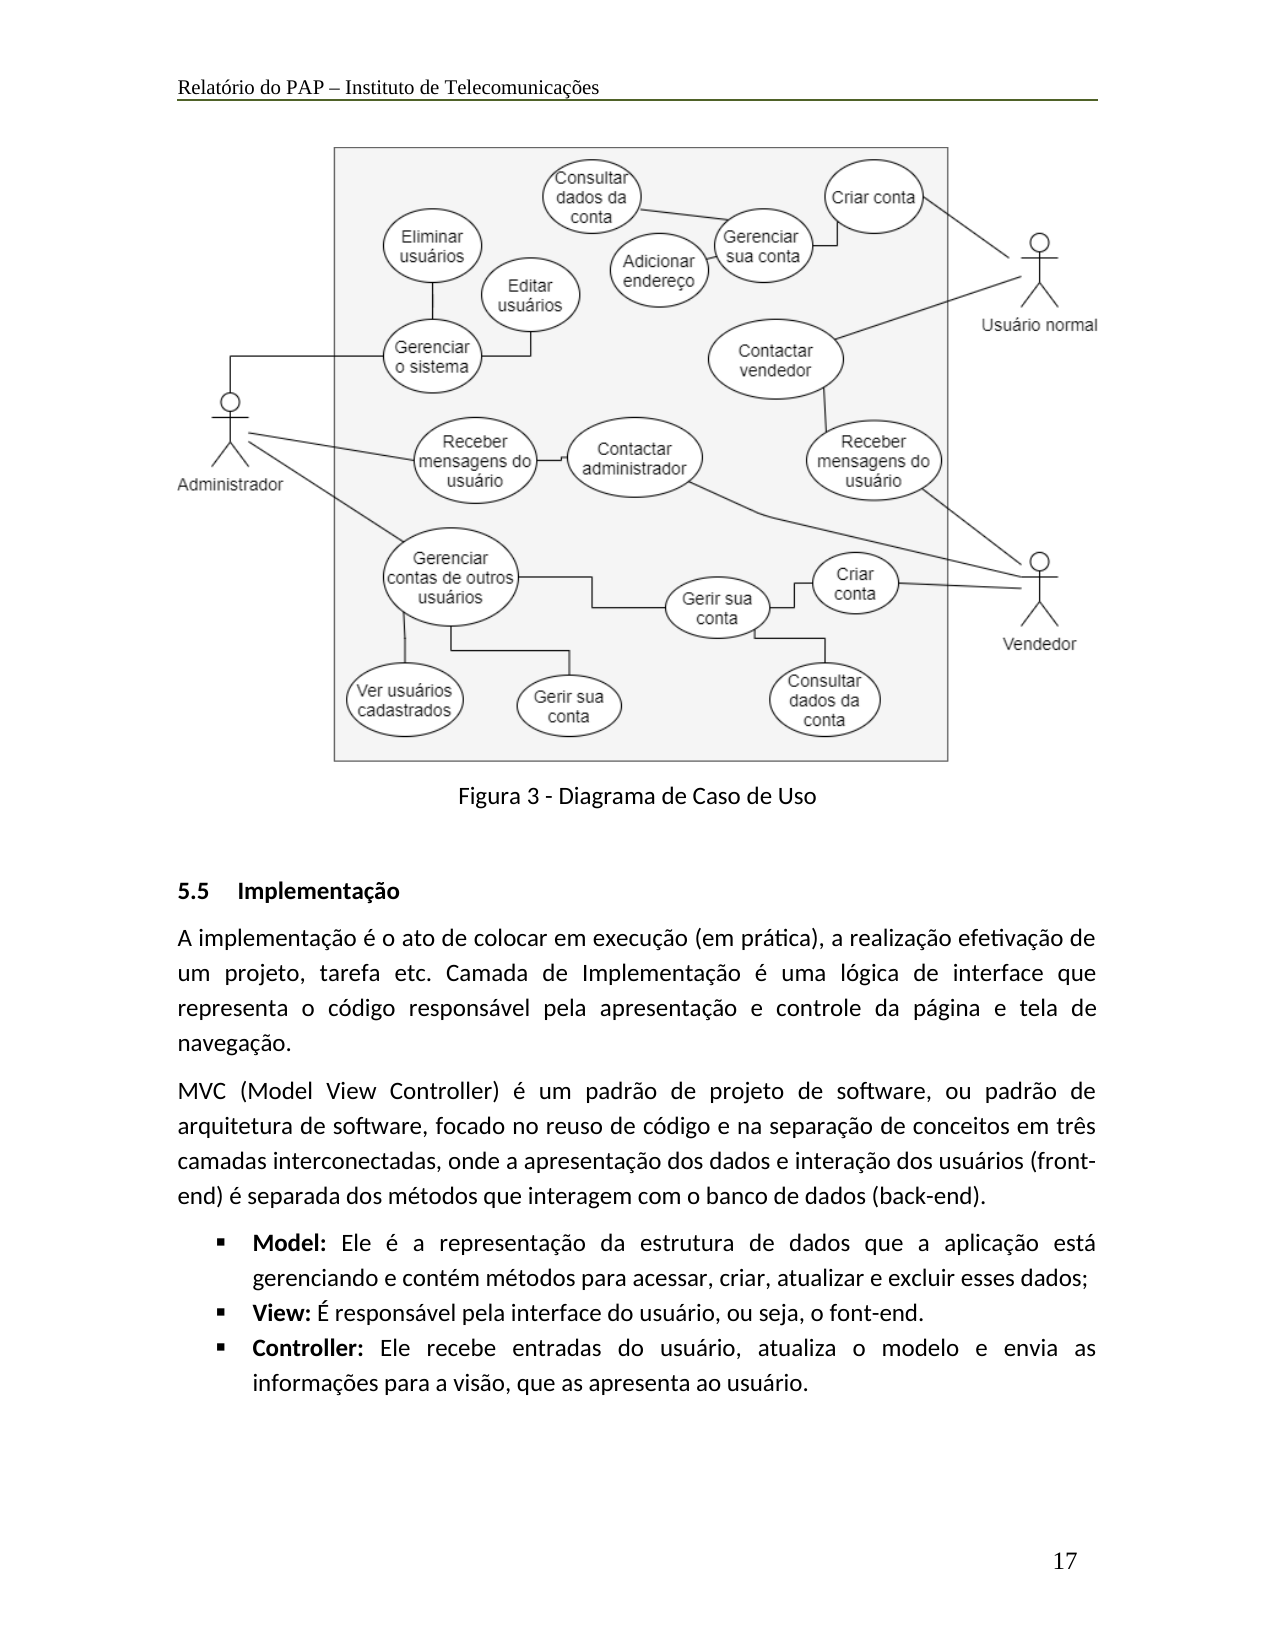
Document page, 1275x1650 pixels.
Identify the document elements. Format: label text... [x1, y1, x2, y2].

subtitle Implementação [177, 875, 1098, 905]
text Figura 3 - Diagrama de Caso de Uso [177, 780, 1098, 810]
text A implementação é o ato de colocar em execução (em prática), a realização efetivação de um projeto, tarefa etc. Camada de Implementação é uma lógica de interface que representa o código responsável pela apresentação e controle da página e tela de navegação. [177, 922, 1098, 1058]
text MVC (Model View Controller) é um padrão de projeto de software, ou padrão de arquitetura de software, focado no reuso de código e na separação de conceitos em três camadas interconectadas, onde a apresentação dos dados e interação dos usuários (front-end) é separada dos métodos que interagem com o banco de dados (back-end). [177, 1075, 1098, 1210]
picture [177, 147, 1098, 763]
list Controller: Ele recebe entradas do usuário, atualiza o modelo e envia as informações para a visão, que as apresenta ao usuário. [215, 1332, 1098, 1398]
list View: É responsável pela interface do usuário, ou seja, o font-end. [215, 1297, 1098, 1328]
list Model: Ele é a representação da estrutura de dados que a aplicação está gerenciando e contém métodos para acessar, criar, atualizar e excluir esses dados; [215, 1227, 1098, 1293]
